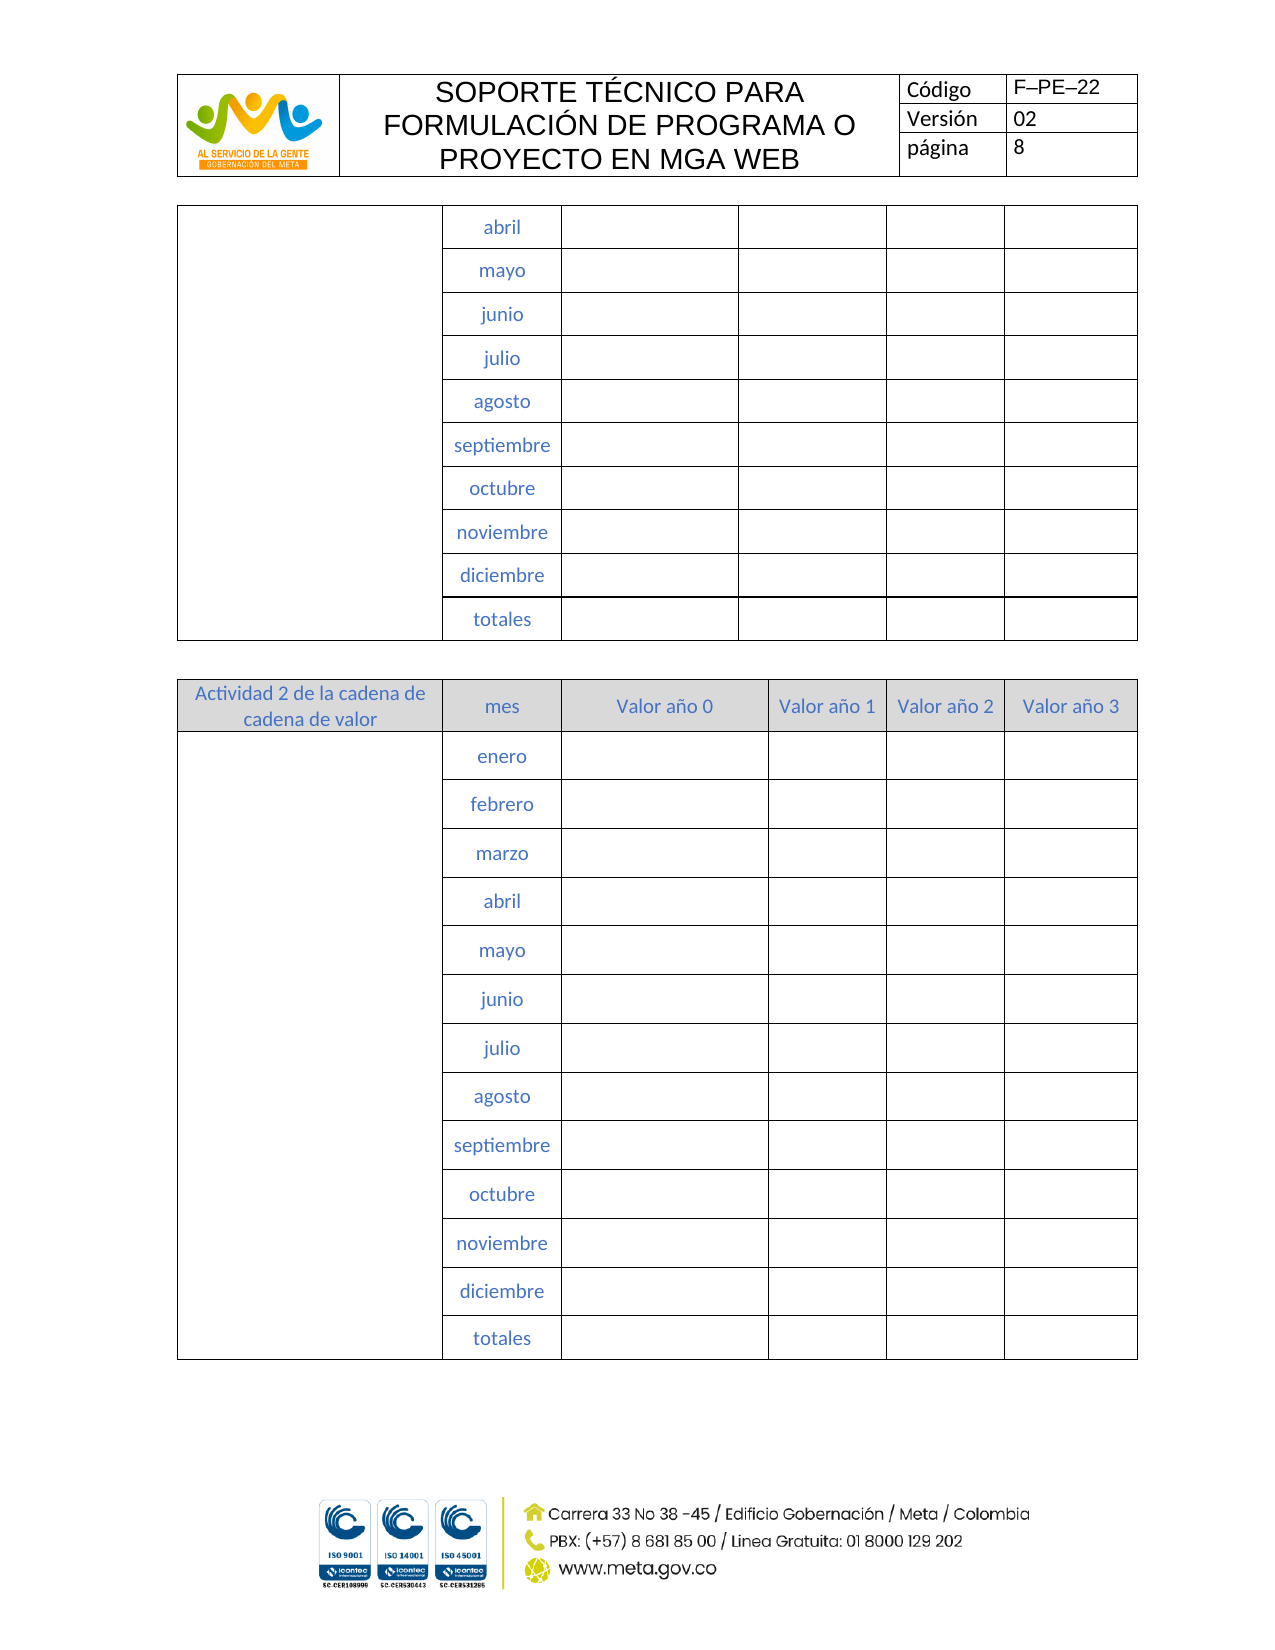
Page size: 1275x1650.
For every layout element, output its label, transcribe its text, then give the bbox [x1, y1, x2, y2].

table_header mes [443, 680, 561, 731]
table_cell [739, 380, 886, 422]
table_cell [1005, 598, 1137, 640]
table_cell [562, 293, 738, 335]
table_cell [1005, 1073, 1137, 1120]
table_cell marzo [443, 829, 561, 877]
table_cell [739, 249, 886, 292]
table_cell mayo [443, 926, 561, 974]
table_cell [178, 732, 442, 1359]
table_cell [769, 732, 886, 779]
table_header Valor año 3 [1005, 680, 1137, 731]
table_cell totales [443, 598, 561, 640]
table_cell [562, 1219, 768, 1267]
table_cell [769, 1268, 886, 1315]
table_header Valor año 0 [562, 680, 768, 731]
table_cell [739, 598, 886, 640]
table_cell [562, 878, 768, 925]
table_cell [562, 510, 738, 553]
table_cell [1005, 380, 1137, 422]
table_cell [562, 1316, 768, 1359]
table_cell junio [443, 975, 561, 1023]
table_cell [562, 926, 768, 974]
table_cell [562, 732, 768, 779]
table_cell [887, 732, 1004, 779]
table_cell [769, 975, 886, 1023]
table_cell [1005, 975, 1137, 1023]
table_header Actividad 2 de la cadena de cadena de valor [178, 680, 442, 731]
table_cell [1005, 554, 1137, 596]
table_cell [769, 829, 886, 877]
table_cell totales [443, 1316, 561, 1359]
table_cell [739, 336, 886, 379]
table_cell [562, 380, 738, 422]
table_cell [887, 780, 1004, 828]
table_cell abril [443, 878, 561, 925]
table_cell [1005, 878, 1137, 925]
table_cell [887, 336, 1004, 379]
table_cell [1005, 249, 1137, 292]
table_cell [887, 1024, 1004, 1072]
table_cell [887, 1170, 1004, 1218]
table_cell [562, 206, 738, 248]
table_cell diciembre [443, 1268, 561, 1315]
table_cell [887, 878, 1004, 925]
table_cell [769, 878, 886, 925]
table_cell [1005, 1024, 1137, 1072]
table_header Valor año 1 [769, 680, 886, 731]
table_cell [562, 829, 768, 877]
table_cell [562, 975, 768, 1023]
table_cell [562, 423, 738, 466]
table_cell febrero [443, 780, 561, 828]
table_cell [769, 1219, 886, 1267]
table_cell septiembre [443, 423, 561, 466]
table_cell agosto [443, 380, 561, 422]
table_cell [562, 598, 738, 640]
table_cell [562, 467, 738, 509]
table_cell [1005, 336, 1137, 379]
table_cell [562, 554, 738, 596]
table_cell [562, 1073, 768, 1120]
table_cell [739, 293, 886, 335]
table_cell octubre [443, 467, 561, 509]
table_cell [739, 554, 886, 596]
table_cell [1005, 732, 1137, 779]
table_cell [562, 1170, 768, 1218]
table_cell octubre [443, 1170, 561, 1218]
table_cell [739, 467, 886, 509]
table_cell [562, 780, 768, 828]
table_cell [739, 423, 886, 466]
table_cell agosto [443, 1073, 561, 1120]
table_cell julio [443, 336, 561, 379]
table_cell [887, 975, 1004, 1023]
table_cell [769, 1024, 886, 1072]
table_cell mayo [443, 249, 561, 292]
table_cell septiembre [443, 1121, 561, 1169]
table_cell [769, 1073, 886, 1120]
table_cell [887, 1219, 1004, 1267]
table_cell noviembre [443, 510, 561, 553]
table_cell [1005, 1268, 1137, 1315]
table_cell [562, 1024, 768, 1072]
table_cell [1005, 510, 1137, 553]
table_cell [1005, 206, 1137, 248]
picture [177, 1483, 1131, 1615]
table_cell [739, 206, 886, 248]
table_cell [887, 380, 1004, 422]
picture [178, 79, 333, 176]
table_cell [1005, 1121, 1137, 1169]
table_cell diciembre [443, 554, 561, 596]
table_cell [1005, 1316, 1137, 1359]
table_cell [769, 780, 886, 828]
table_cell [887, 1121, 1004, 1169]
table_header Valor año 2 [887, 680, 1004, 731]
table_cell [1005, 926, 1137, 974]
table_cell abril [443, 206, 561, 248]
table_cell [1005, 829, 1137, 877]
table_cell [887, 1073, 1004, 1120]
table_cell [887, 598, 1004, 640]
table_cell [887, 423, 1004, 466]
table_cell [562, 1121, 768, 1169]
table_cell junio [443, 293, 561, 335]
table_cell [1005, 423, 1137, 466]
table_cell [562, 249, 738, 292]
table_cell [1005, 1219, 1137, 1267]
table_cell noviembre [443, 1219, 561, 1267]
table_cell [769, 926, 886, 974]
table_cell [769, 1121, 886, 1169]
table_cell [739, 510, 886, 553]
table_cell [887, 467, 1004, 509]
table_cell [769, 1316, 886, 1359]
table_cell [1005, 293, 1137, 335]
table_cell [1005, 467, 1137, 509]
table_cell [887, 926, 1004, 974]
table_cell [887, 1268, 1004, 1315]
table_cell [887, 249, 1004, 292]
table_cell [1005, 780, 1137, 828]
table_cell julio [443, 1024, 561, 1072]
table_cell [887, 554, 1004, 596]
table_cell [562, 336, 738, 379]
table_cell [887, 1316, 1004, 1359]
table_cell [562, 1268, 768, 1315]
table_cell enero [443, 732, 561, 779]
table_cell [887, 829, 1004, 877]
table_cell [887, 510, 1004, 553]
table_cell [887, 206, 1004, 248]
table_cell [769, 1170, 886, 1218]
table_cell [1005, 1170, 1137, 1218]
table_cell [887, 293, 1004, 335]
